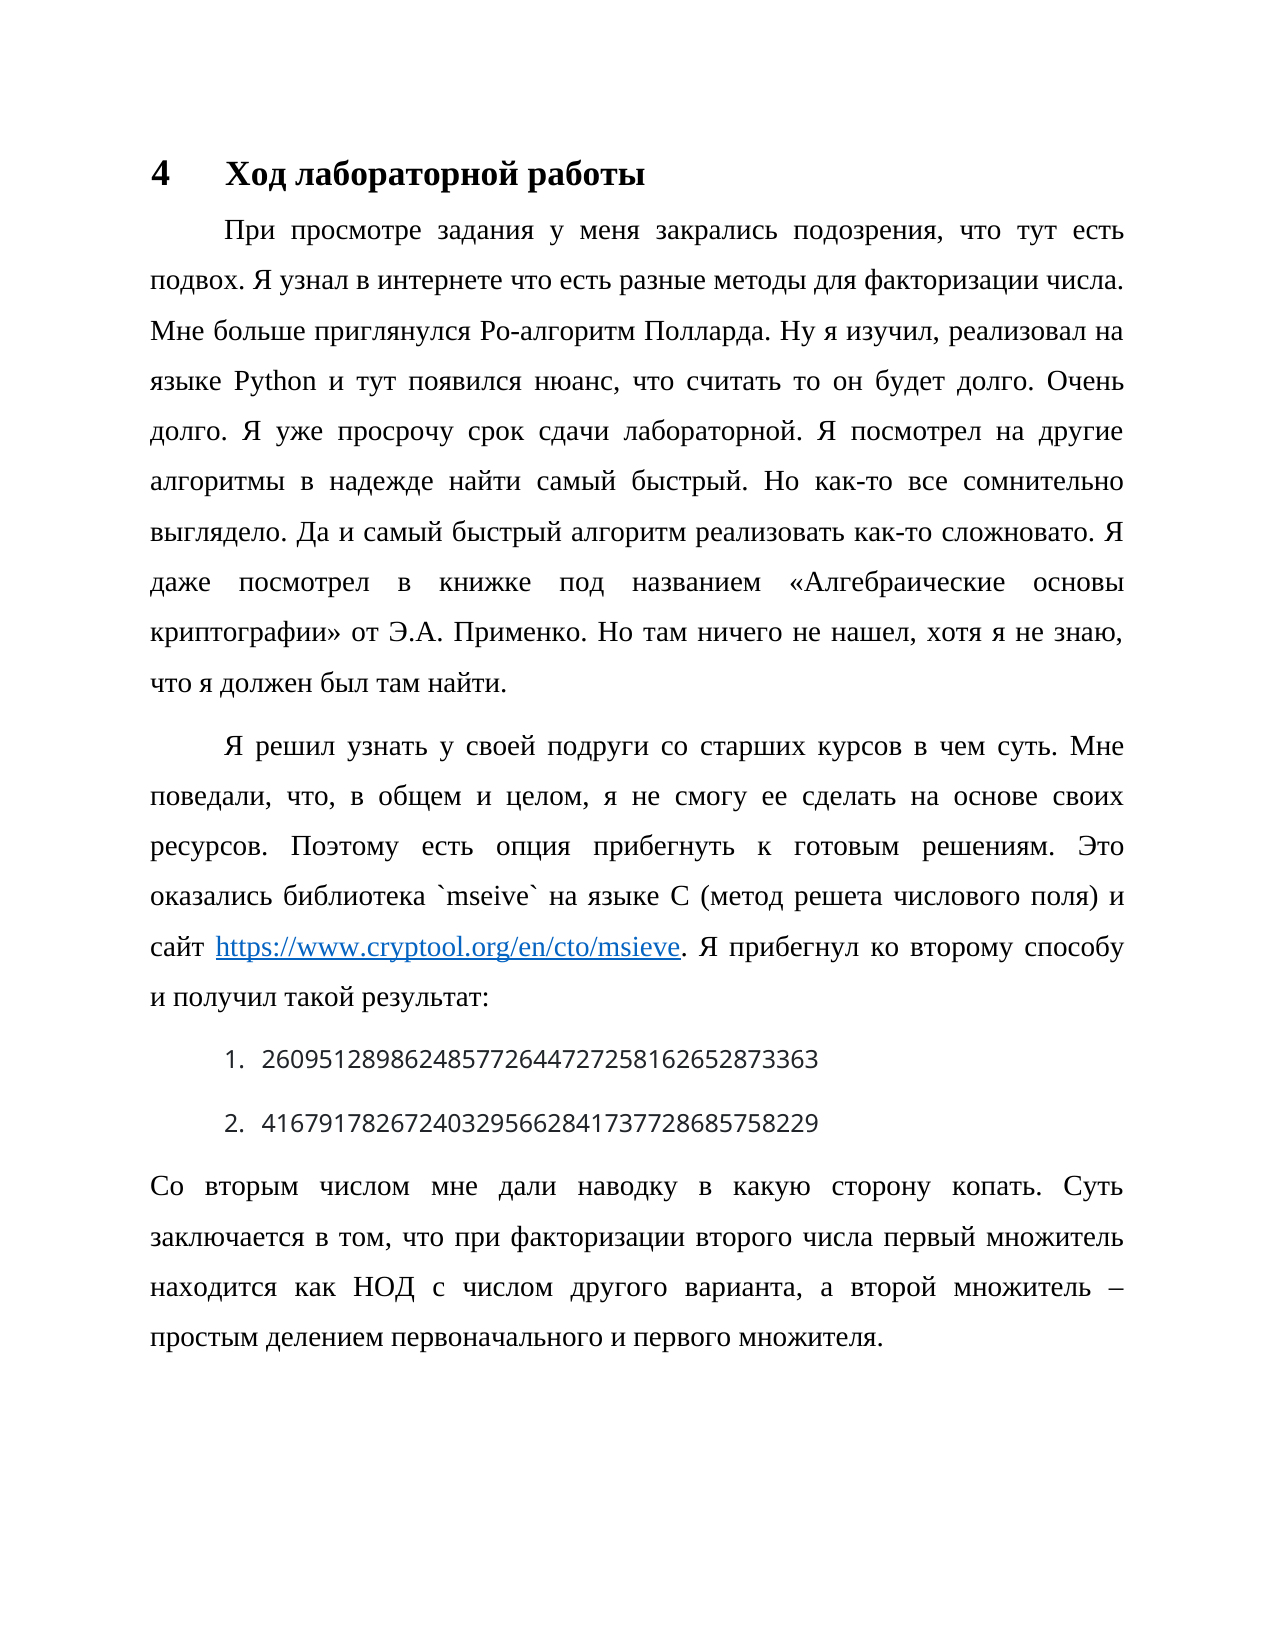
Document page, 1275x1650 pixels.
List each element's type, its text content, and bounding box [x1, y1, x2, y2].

list 416791782672403295662841737728685758229 [224, 1105, 1125, 1139]
text Со вторым числом мне дали наводку в какую сторону копать. Суть заключается в том, что при факторизации второго числа первый множитель находится как НОД с числом другого варианта, а второй множитель – простым делением первоначального и первого множителя. [150, 1168, 1125, 1353]
text Я решил узнать у своей подруги со старших курсов в чем суть. Мне поведали, что, в общем и целом, я не смогу ее сделать на основе своих ресурсов. Поэтому есть опция прибегнуть к готовым решениям. Это оказались библиотека `mseive` на языке C (метод решета числового поля) и сайт https://www.cryptool.org/en/cto/msieve. Я прибегнул ко второму способу и получил такой результат: [150, 728, 1125, 1013]
text При просмотре задания у меня закрались подозрения, что тут есть подвох. Я узнал в интернете что есть разные методы для факторизации числа. Мне больше приглянулся Ро-алгоритм Полларда. Ну я изучил, реализовал на языке Python и тут появился нюанс, что считать то он будет долго. Очень долго. Я уже просрочу срок сдачи лабораторной. Я посмотрел на другие алгоритмы в надежде найти самый быстрый. Но как-то все сомнительно выглядело. Да и самый быстрый алгоритм реализовать как-то сложновато. Я даже посмотрел в книжке под названием «Алгебраические основы криптографии» от Э.А. Применко. Но там ничего не нашел, хотя я не знаю, что я должен был там найти. [150, 212, 1125, 698]
list 260951289862485772644727258162652873363 [224, 1042, 1125, 1076]
subtitle Ход лабораторной работы [151, 150, 1125, 193]
